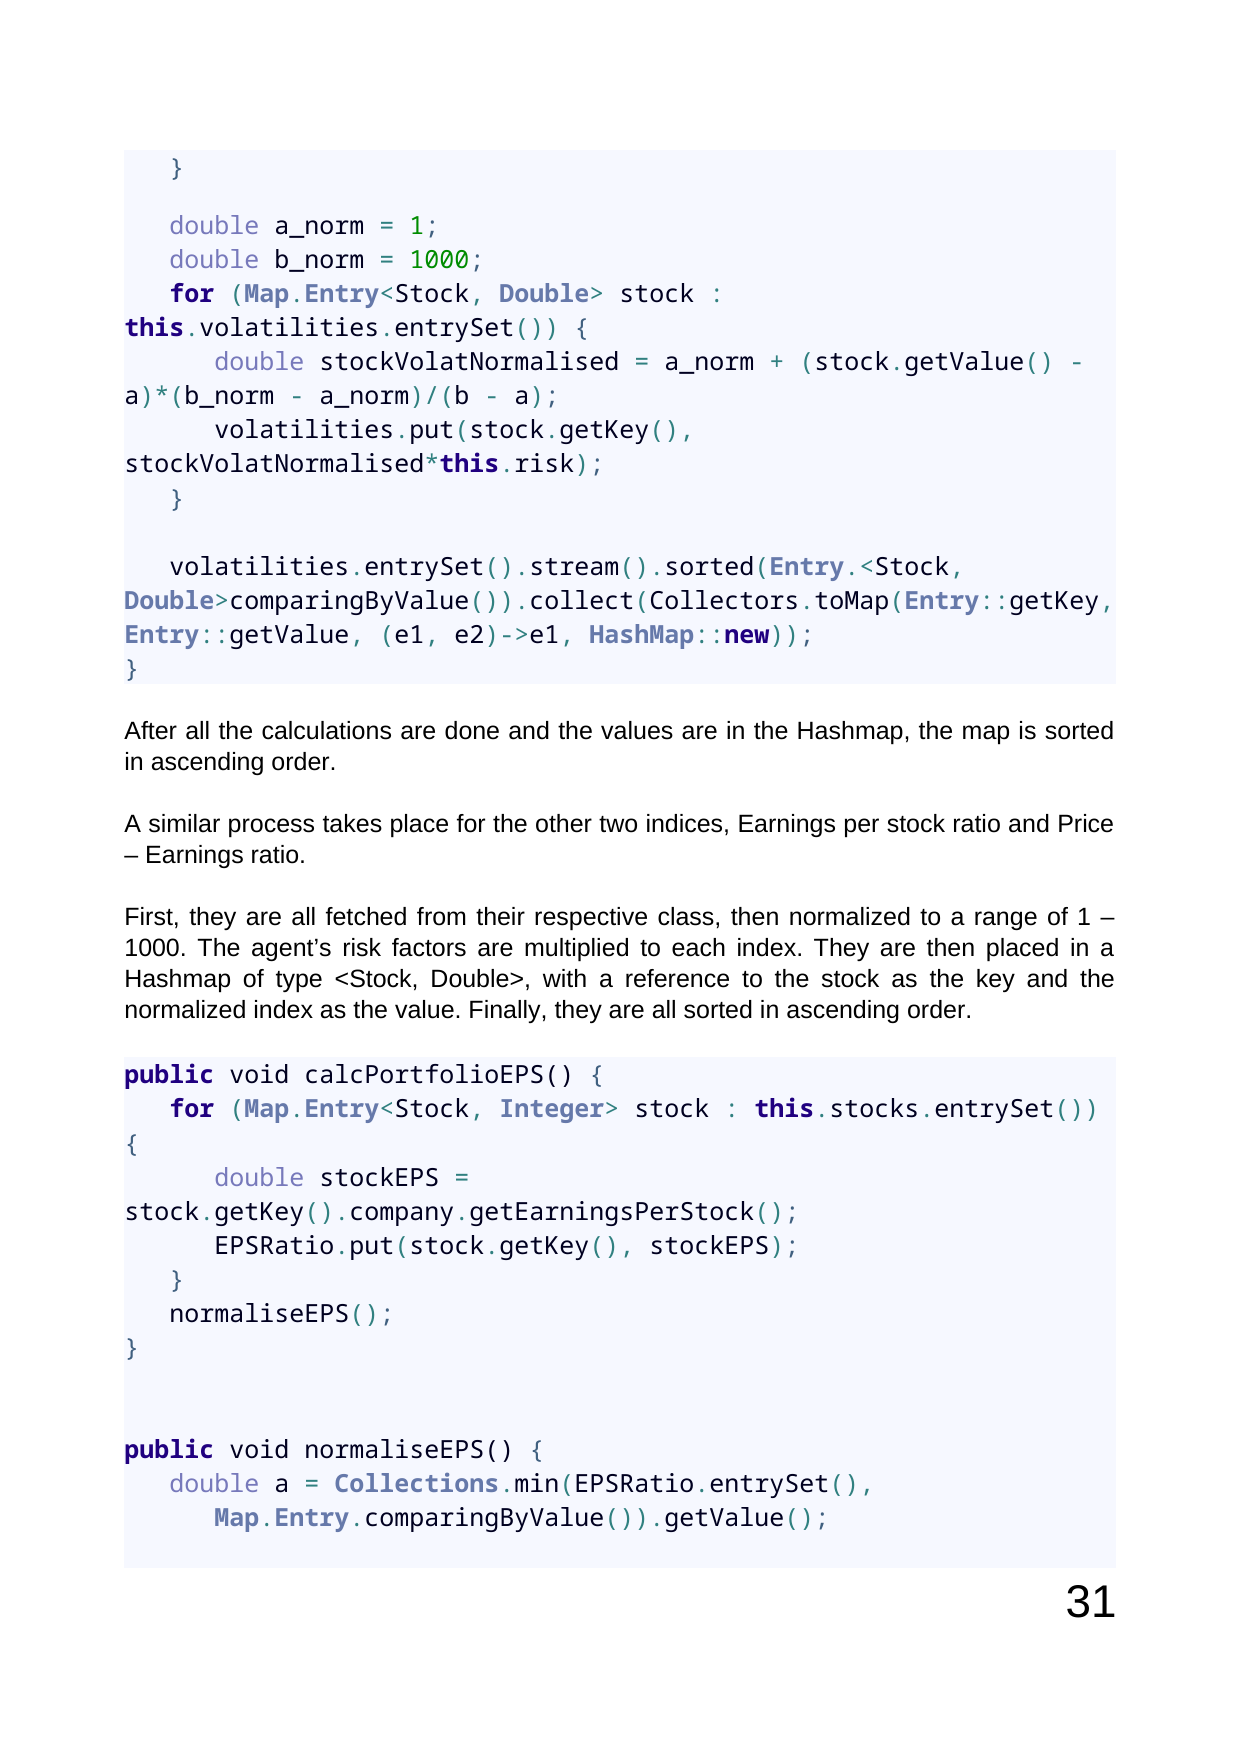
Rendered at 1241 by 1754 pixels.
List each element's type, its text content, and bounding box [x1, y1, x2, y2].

text double stockVolatNormalised = a_norm + (stock.getValue() - a)*(b_norm - a_norm)/(b - a); [124, 344, 1116, 412]
text public void calcPortfolioEPS() { [124, 1057, 1116, 1091]
text First, they are all fetched from their respective class, then normalized to a range of 1 – 1000. The agent’s risk factors are multiplied to each index. They are then placed in a Hashmap of type <Stock, Double>, with a reference to the stock as the key and the normalized index as the value. Finally, they are all sorted in ascending order. [124, 902, 1116, 1024]
text volatilities.entrySet().stream().sorted(Entry.<Stock, Double>comparingByValue()).collect(Collectors.toMap(Entry::getKey, Entry::getValue, (e1, e2)->e1, HashMap::new)); [124, 548, 1116, 651]
text } [124, 651, 1116, 684]
text } [124, 480, 1116, 514]
text normaliseEPS(); [124, 1296, 1116, 1329]
text } [124, 1329, 1116, 1364]
text A similar process takes place for the other two indices, Earnings per stock ratio and Price – Earnings ratio. [124, 809, 1116, 868]
text for (Map.Entry<Stock, Double> stock : this.volatilities.entrySet()) { [124, 276, 1116, 344]
text } [124, 1261, 1116, 1296]
text double b_norm = 1000; [124, 242, 1116, 276]
text public void normaliseEPS() { [124, 1432, 1116, 1466]
text for (Map.Entry<Stock, Integer> stock : this.stocks.entrySet()) { [124, 1091, 1116, 1159]
text double stockEPS = stock.getKey().company.getEarningsPerStock(); [124, 1159, 1116, 1227]
text double a_norm = 1; [124, 208, 1116, 242]
text After all the calculations are done and the values are in the Hashmap, the map is sorted in ascending order. [124, 716, 1116, 775]
text volatilities.put(stock.getKey(), stockVolatNormalised*this.risk); [124, 412, 1116, 480]
text double a = Collections.min(EPSRatio.entrySet(), [124, 1466, 1116, 1500]
text EPSRatio.put(stock.getKey(), stockEPS); [124, 1227, 1116, 1261]
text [124, 1500, 1116, 1534]
text } [124, 150, 1116, 184]
